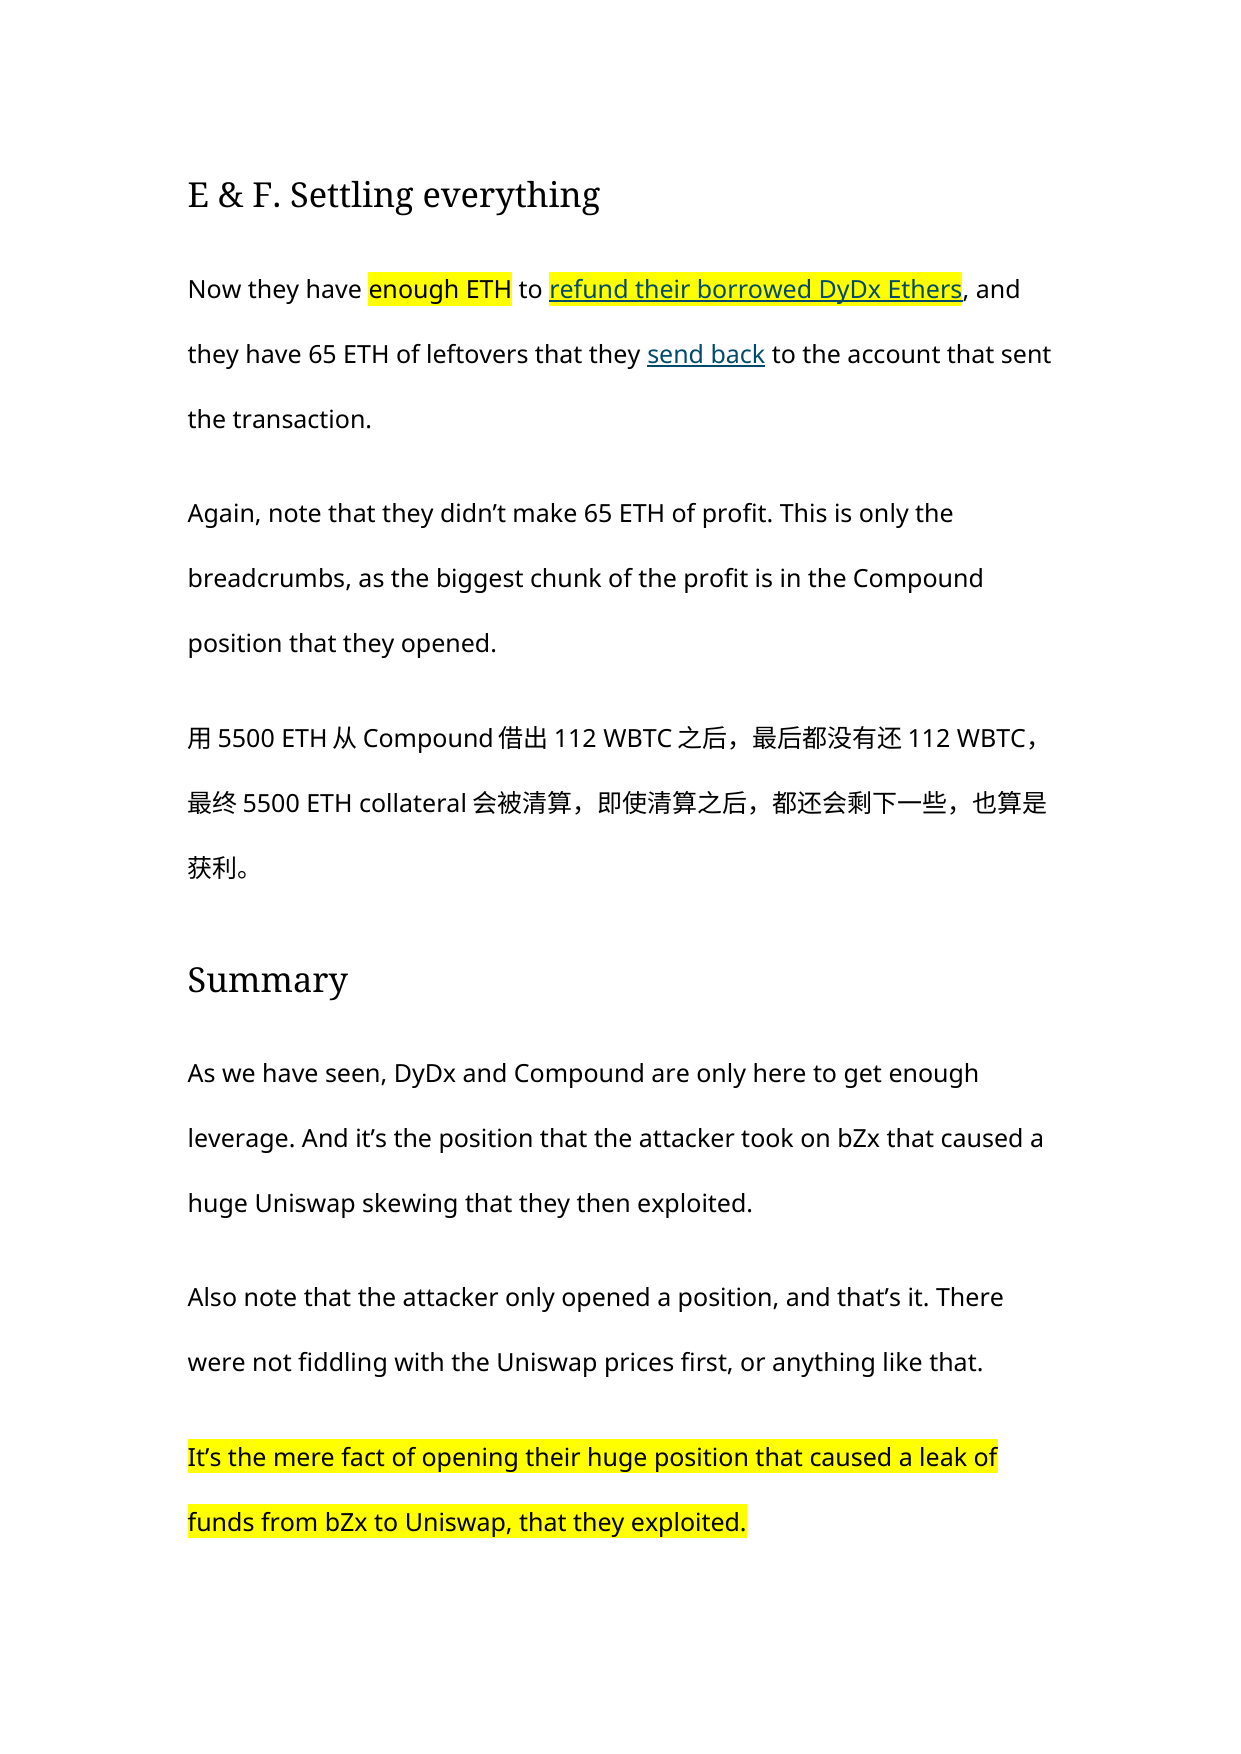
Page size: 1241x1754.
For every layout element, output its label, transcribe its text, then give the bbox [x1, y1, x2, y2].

text It’s the mere fact of opening their huge position that caused a leak of funds from bZx to Uniswap, that they exploited. [187, 1424, 1053, 1554]
text As we have seen, DyDx and Compound are only here to get enough leverage. And it’s the position that the attacker took on bZx that caused a huge Uniswap skewing that they then exploited. [187, 1041, 1053, 1236]
text Also note that the attacker only opened a position, and that’s it. There were not fiddling with the Uniswap prices first, or anything like that. [187, 1265, 1053, 1395]
text 用5500 ETH从Compound借出112 WBTC之后，最后都没有还112 WBTC，最终5500 ETH collateral会被清算，即使清算之后，都还会剩下一些，也算是获利。 [187, 704, 1053, 899]
text Now they have enough ETH to refund their borrowed DyDx Ethers, and they have 65 ETH of leftovers that they send back to the account that sent the transaction. [187, 256, 1053, 451]
text Again, note that they didn’t make 65 ETH of profit. This is only the breadcrumbs, as the biggest chunk of the profit is in the Compound position that they opened. [187, 480, 1053, 675]
text Summary [187, 946, 1053, 1011]
text E & F. Settling everything [187, 162, 1053, 227]
